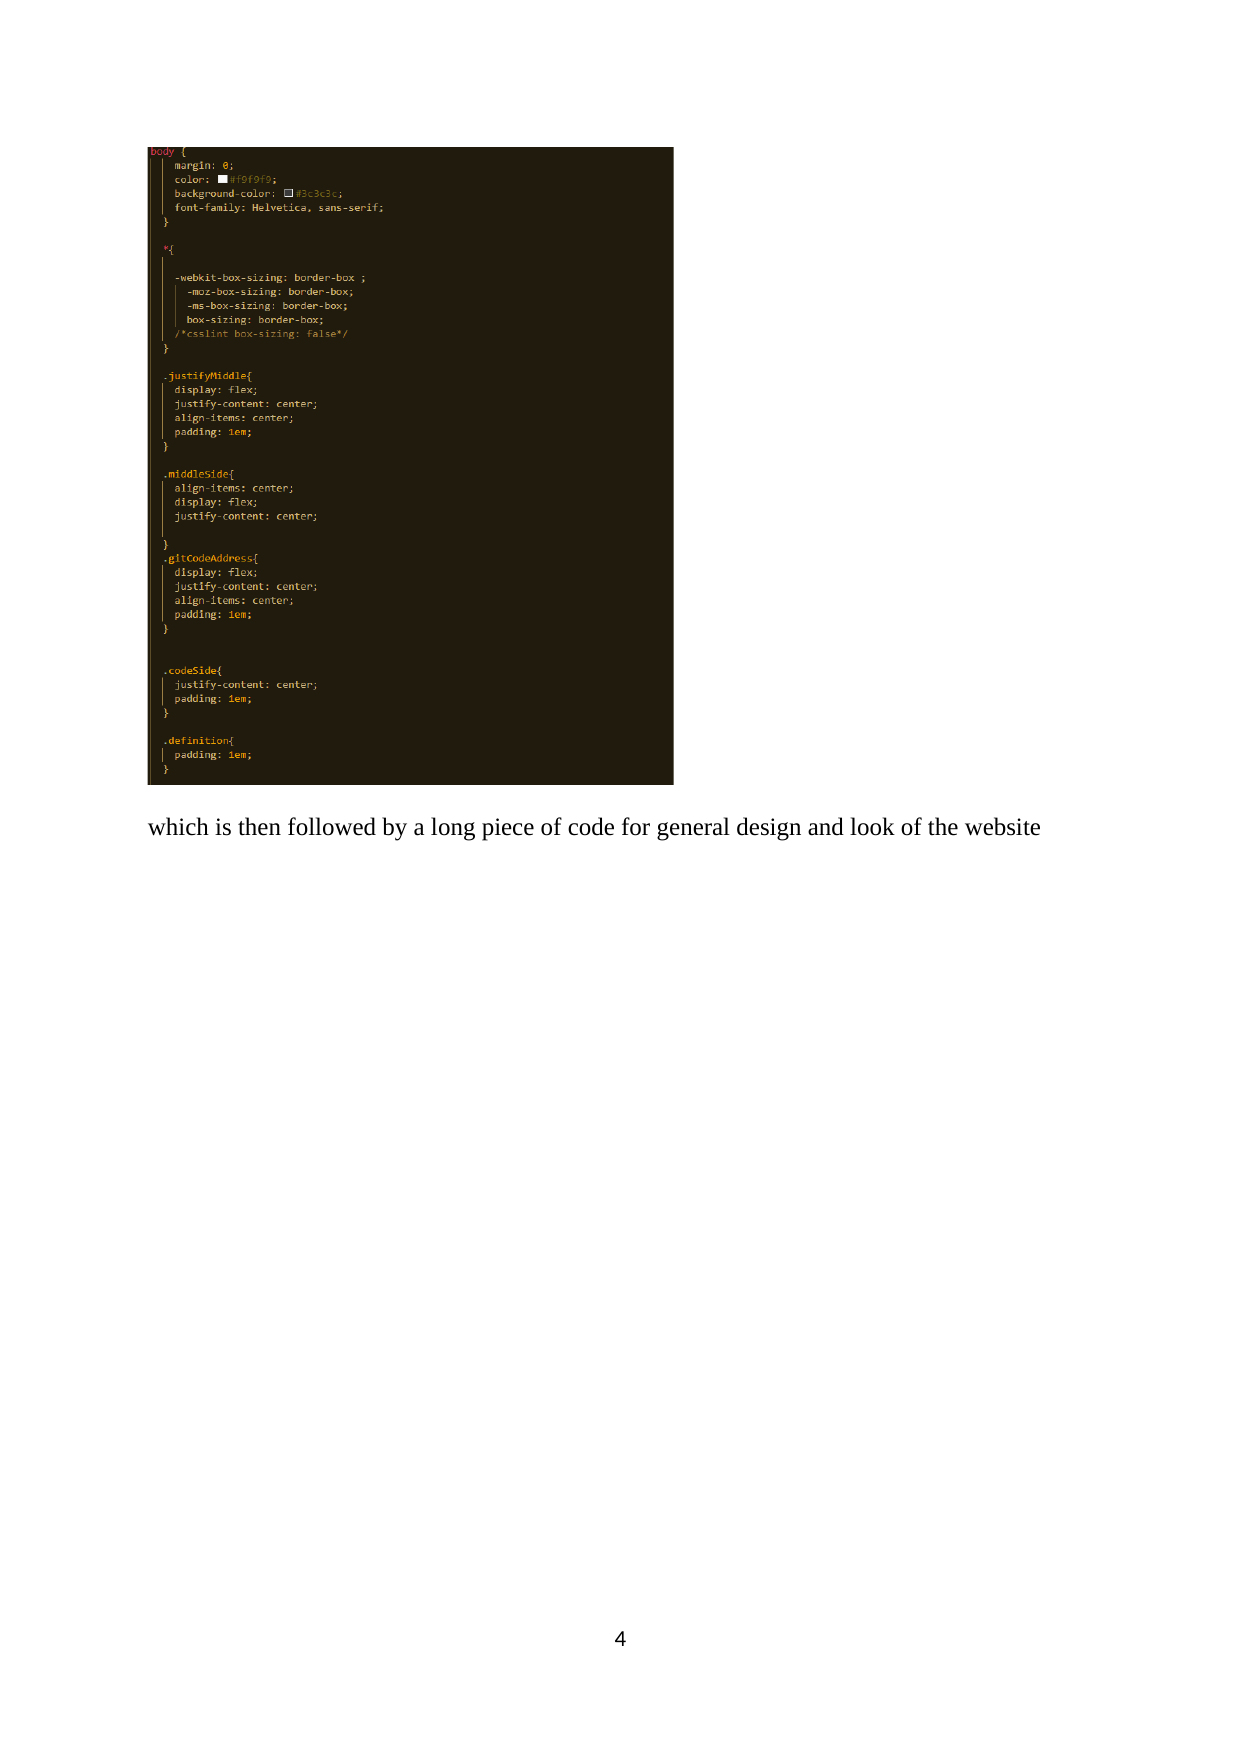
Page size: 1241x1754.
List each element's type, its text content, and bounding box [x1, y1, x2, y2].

text which is then followed by a long piece of code for general design and look of the website [148, 812, 1093, 841]
picture [147, 147, 674, 785]
